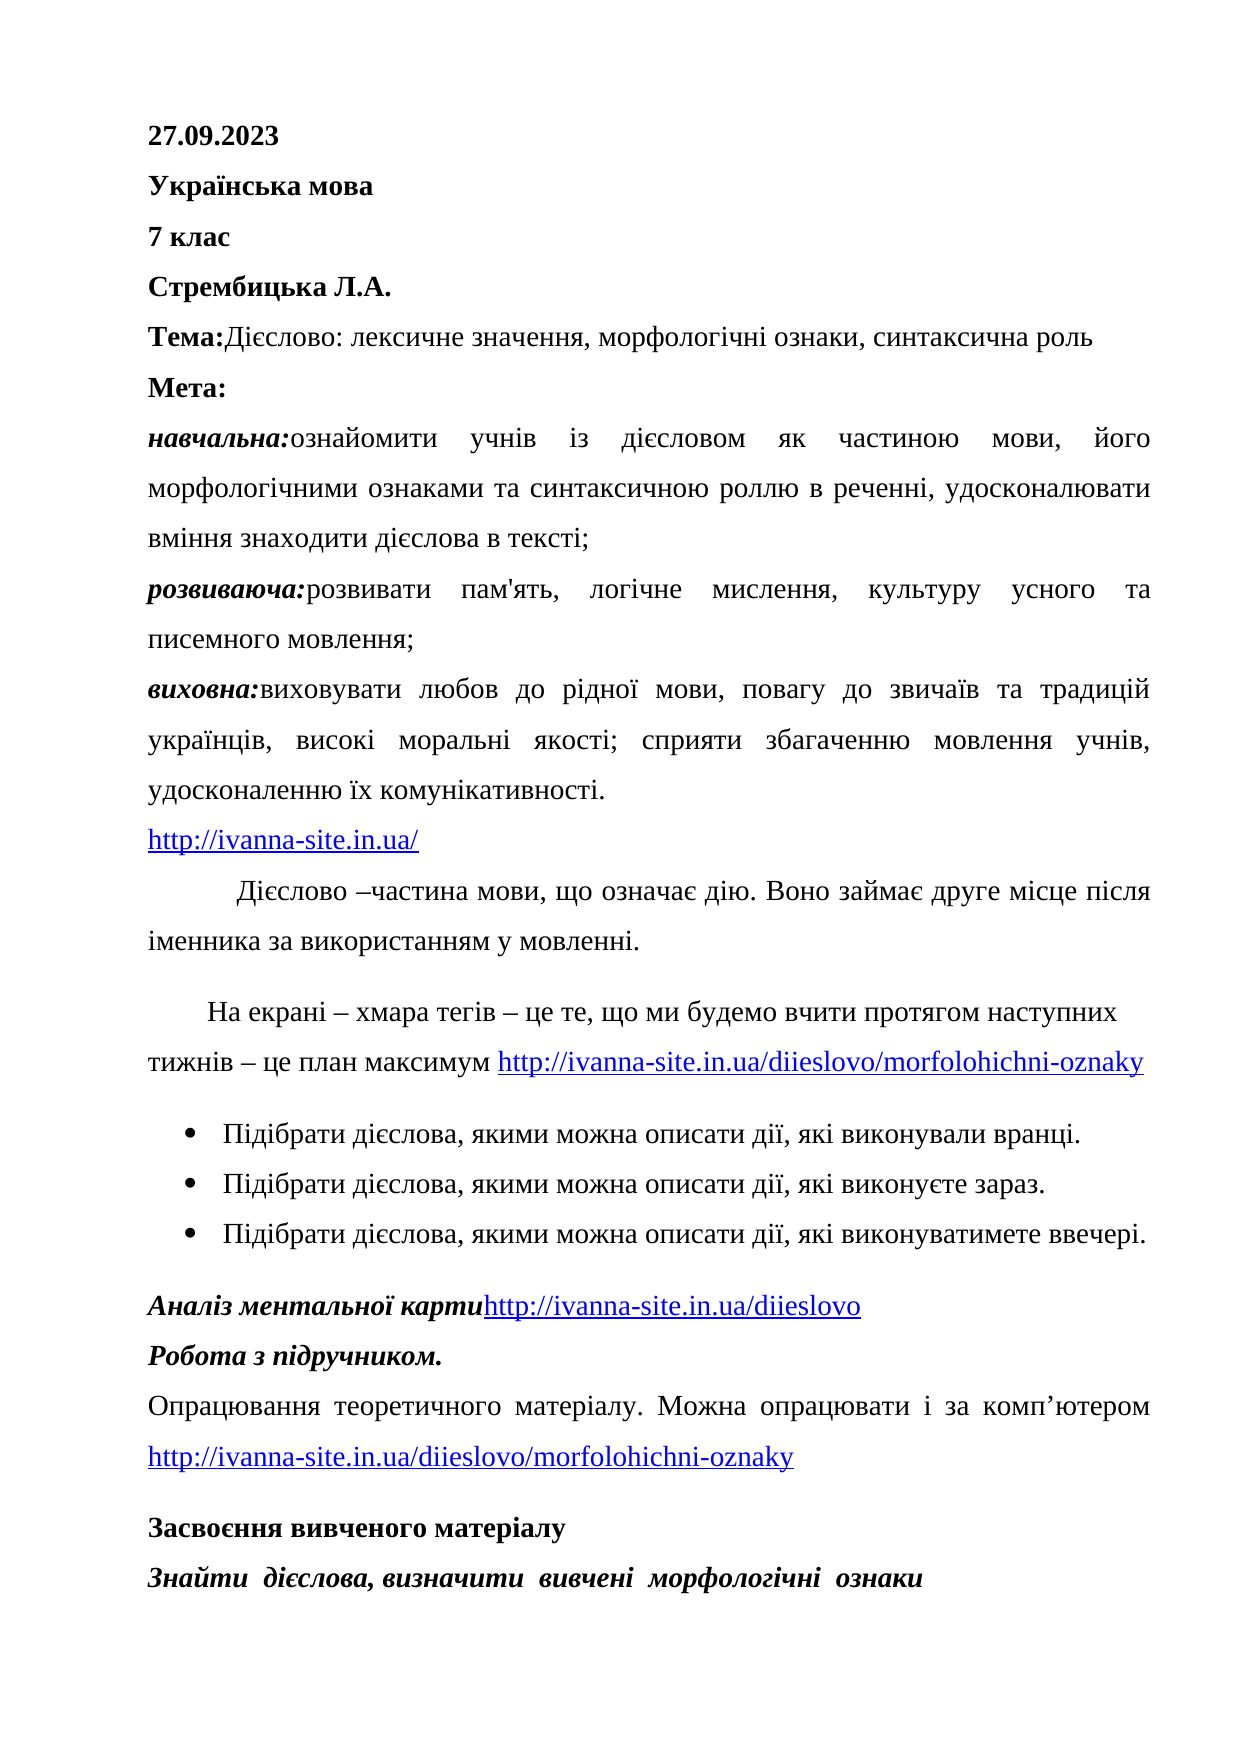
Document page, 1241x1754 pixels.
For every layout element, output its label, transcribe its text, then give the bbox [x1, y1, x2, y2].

text Дієслово –частина мови, що означає дію. Воно займає друге місце після іменника за використанням у мовленні. [148, 873, 1152, 957]
text навчальна:ознайомити учнів із дієсловом як частиною мови, його морфологічними ознаками та синтаксичною роллю в реченні, удосконалювати вміння знаходити дієслова в тексті; [148, 420, 1152, 554]
text Стрембицька Л.А. [148, 269, 1152, 303]
text Робота з підручником. [148, 1338, 1152, 1372]
list Підібрати дієслова, якими можна описати дії, які виконуєте зараз. [185, 1166, 1152, 1200]
text 7 клас [148, 219, 1152, 252]
list Підібрати дієслова, якими можна описати дії, які виконували вранці. [185, 1116, 1152, 1149]
text Українська мова [148, 168, 1152, 202]
text Тема:Дієслово: лексичне значення, морфологічні ознаки, синтаксична роль [148, 319, 1152, 353]
text 27.09.2023 [148, 118, 1152, 152]
text Мета: [148, 370, 1152, 403]
text Аналіз ментальної картиhttp://ivanna-site.in.ua/diieslovo [148, 1288, 1152, 1321]
text розвиваюча:розвивати пам'ять, логічне мислення, культуру усного та писемного мовлення; [148, 571, 1152, 655]
text Засвоєння вивченого матеріалу [148, 1510, 1152, 1543]
text Знайти дієслова, визначити вивчені морфологічні ознаки [148, 1560, 1152, 1594]
text На екрані – хмара тегів – це те, що ми будемо вчити протягом наступних тижнів – це план максимум http://ivanna-site.in.ua/diieslovo/morfolohichni-oznaky [148, 994, 1152, 1078]
list Підібрати дієслова, якими можна описати дії, які виконуватимете ввечері. [185, 1217, 1152, 1250]
text Опрацювання теоретичного матеріалу. Можна опрацювати і за комп’ютером http://ivanna-site.in.ua/diieslovo/morfolohichni-oznaky [148, 1388, 1152, 1472]
text виховна:виховувати любов до рідної мови, повагу до звичаїв та традицій українців, високі моральні якості; сприяти збагаченню мовлення учнів, удосконаленню їх комунікативності. [148, 672, 1152, 806]
text http://ivanna-site.in.ua/ [148, 822, 1152, 856]
